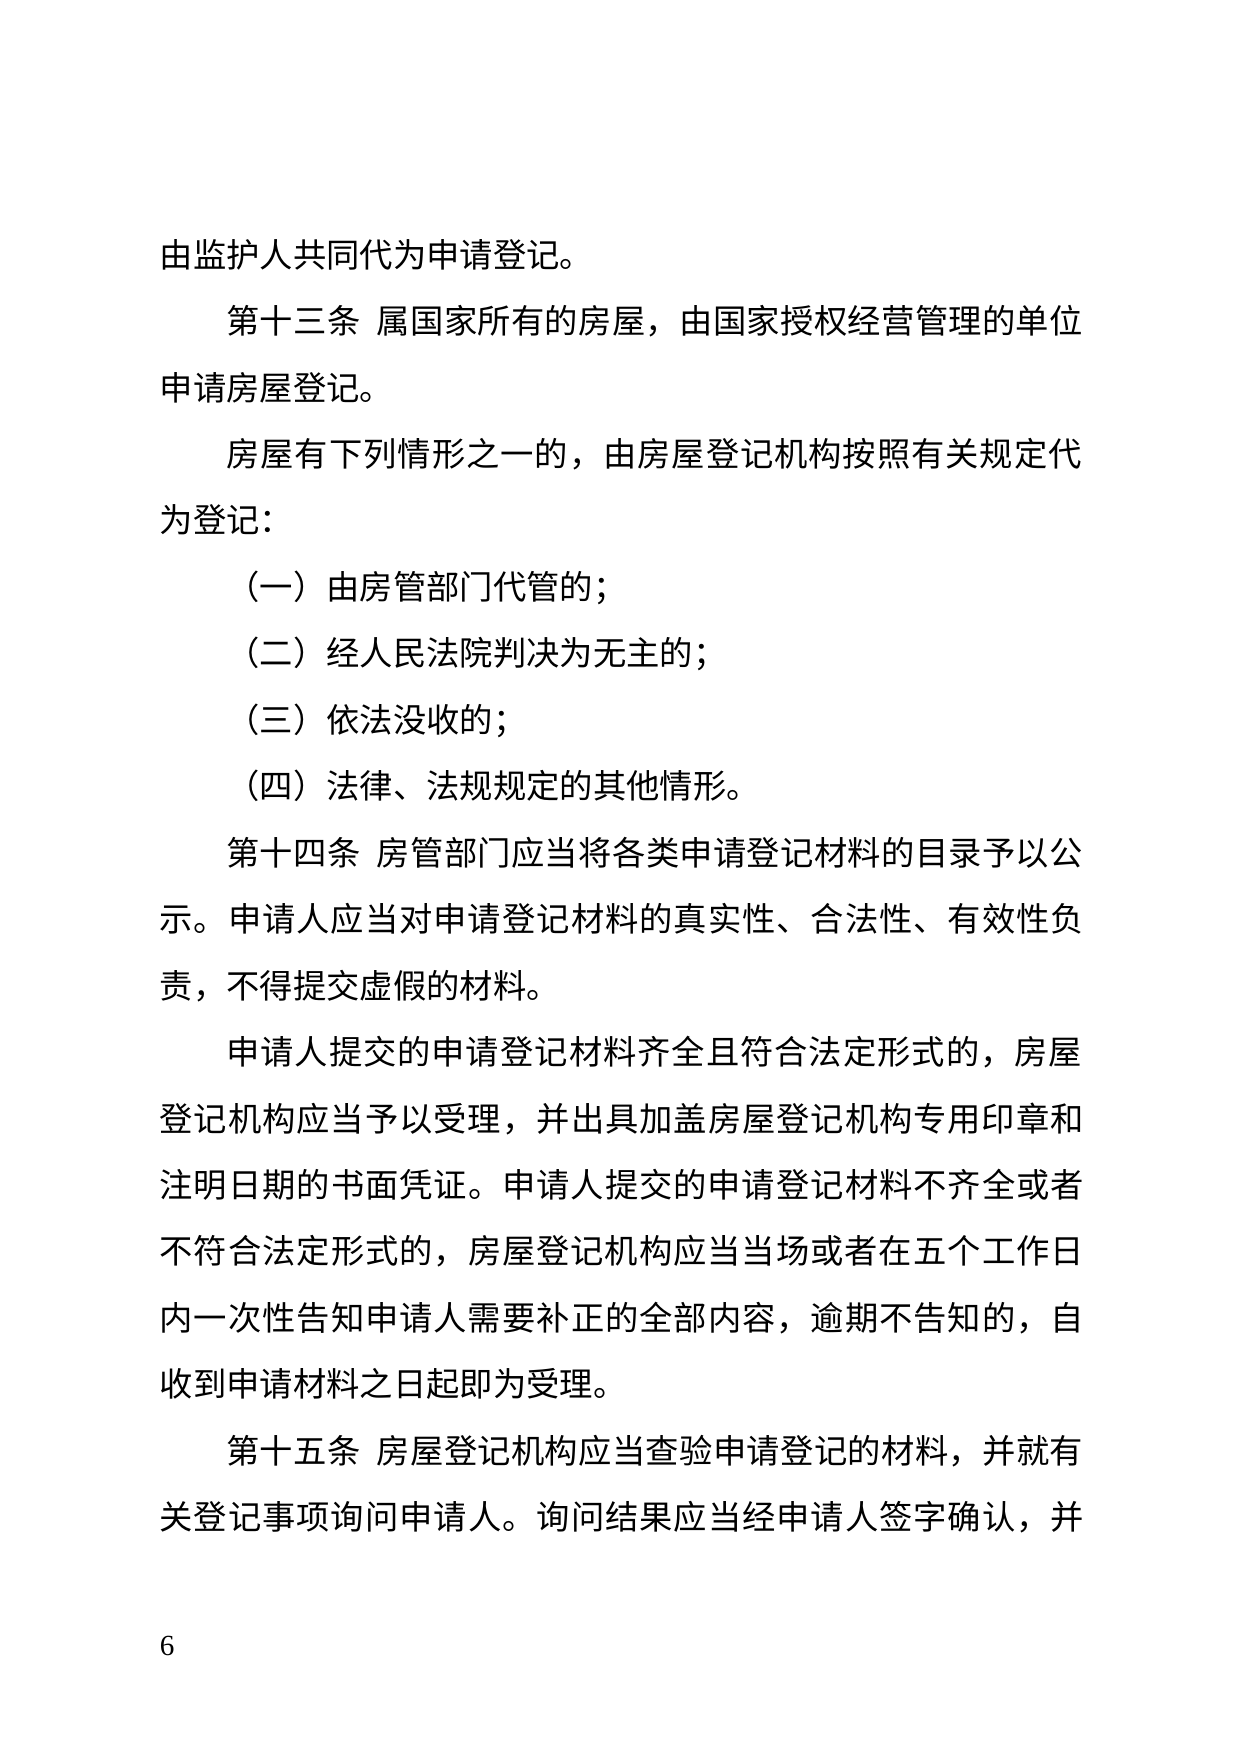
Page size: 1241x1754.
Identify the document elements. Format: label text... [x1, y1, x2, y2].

text （二）经人民法院判决为无主的； [159, 618, 1084, 684]
text （四）法律、法规规定的其他情形。 [159, 751, 1084, 817]
text 房屋有下列情形之一的，由房屋登记机构按照有关规定代为登记： [159, 419, 1084, 552]
text 第十三条 属国家所有的房屋，由国家授权经营管理的单位申请房屋登记。 [159, 286, 1084, 419]
text 申请人提交的申请登记材料齐全且符合法定形式的，房屋登记机构应当予以受理，并出具加盖房屋登记机构专用印章和注明日期的书面凭证。申请人提交的申请登记材料不齐全或者不符合法定形式的，房屋登记机构应当当场或者在五个工作日内一次性告知申请人需要补正的全部内容，逾期不告知的，自收到申请材料之日起即为受理。 [159, 1017, 1084, 1416]
text （三）依法没收的； [159, 684, 1084, 751]
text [159, 1416, 1084, 1548]
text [159, 219, 1084, 286]
text （一）由房管部门代管的； [159, 552, 1084, 618]
text 第十四条 房管部门应当将各类申请登记材料的目录予以公示。申请人应当对申请登记材料的真实性、合法性、有效性负责，不得提交虚假的材料。 [159, 817, 1084, 1017]
